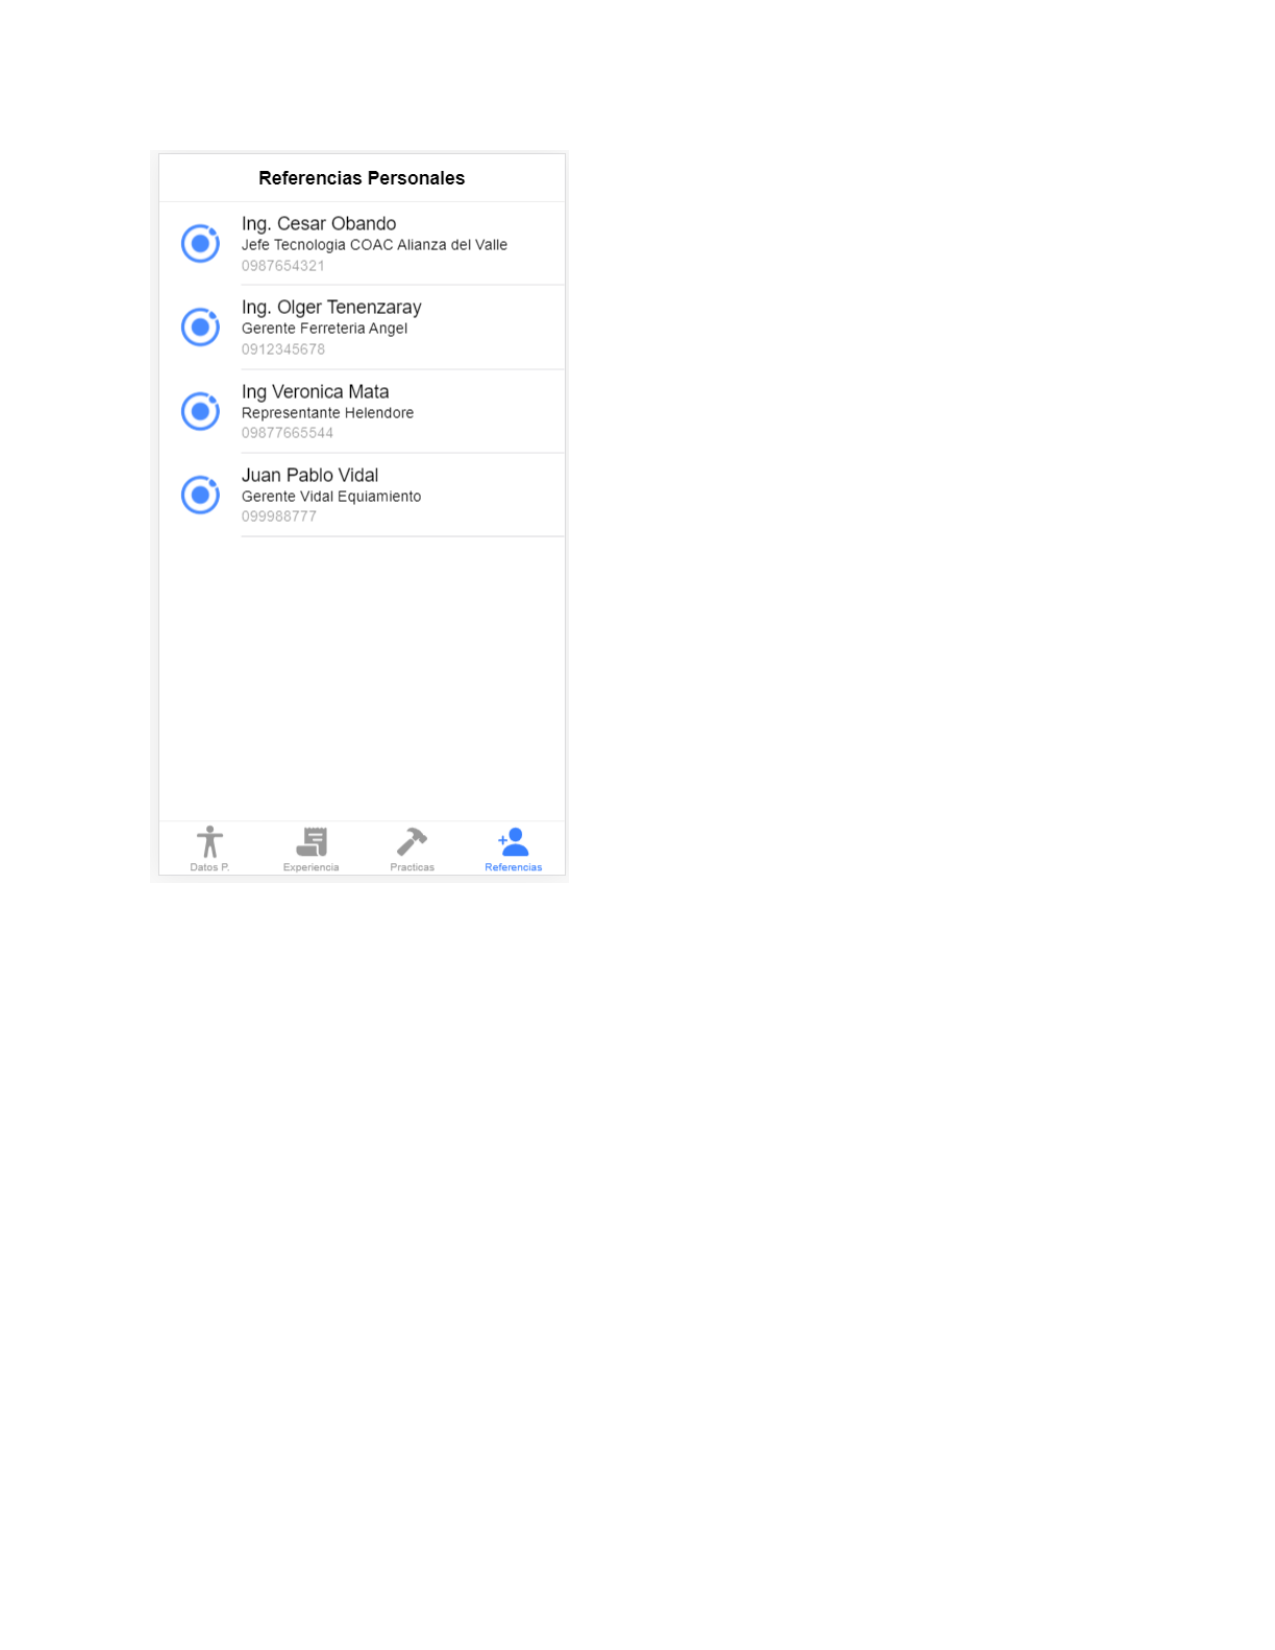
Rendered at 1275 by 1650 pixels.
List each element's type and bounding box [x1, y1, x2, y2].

picture [150, 150, 569, 883]
